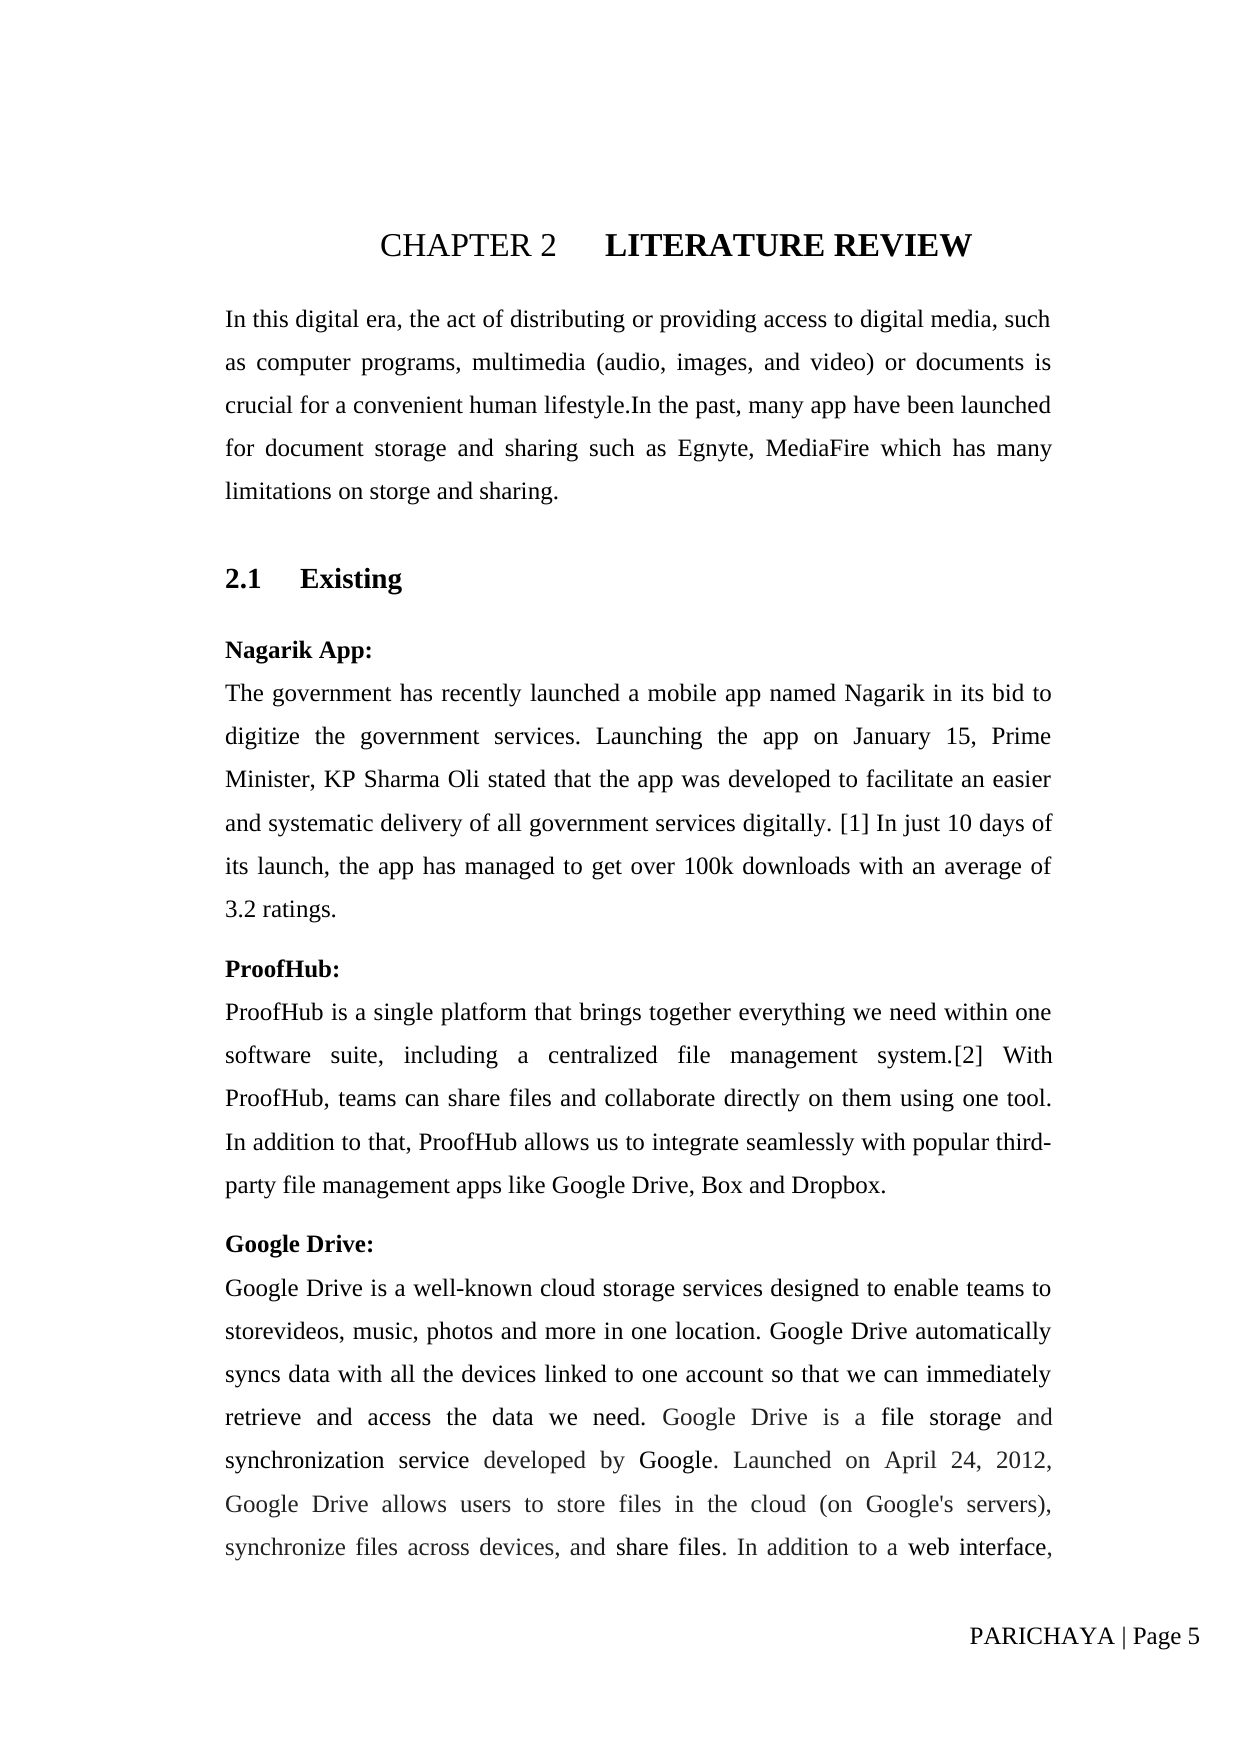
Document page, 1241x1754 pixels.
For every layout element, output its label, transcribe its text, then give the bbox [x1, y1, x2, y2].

text Google Drive: [225, 1229, 1053, 1258]
text The government has recently launched a mobile app named Nagarik in its bid to digitize the government services. Launching the app on January 15, Prime Minister, KP Sharma Oli stated that the app was developed to facilitate an easier and systematic delivery of all government services digitally. In just 10 days of its launch, the app has managed to get over 100k downloads with an average of 3.2 ratings. [225, 678, 1053, 923]
text ProofHub is a single platform that brings together everything we need within one software suite, including a centralized file management system. With ProofHub, teams can share files and collaborate directly on them using one tool. In addition to that, ProofHub allows us to integrate seamlessly with popular third-party file management apps like Google Drive, Box and Dropbox. [225, 997, 1053, 1198]
text Existing [225, 561, 1053, 595]
text In this digital era, the act of distributing or providing access to digital media, such as computer programs, multimedia (audio, images, and video) or documents is crucial for a convenient human lifestyle.In the past, many app have been launched for document storage and sharing such as Egnyte, MediaFire which has many limitations on storge and sharing. [225, 304, 1053, 505]
list LITERATURE REVIEW [300, 225, 1053, 263]
text Nagarik App: [225, 635, 1053, 663]
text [225, 1273, 1053, 1561]
text ProofHub: [225, 954, 1053, 982]
